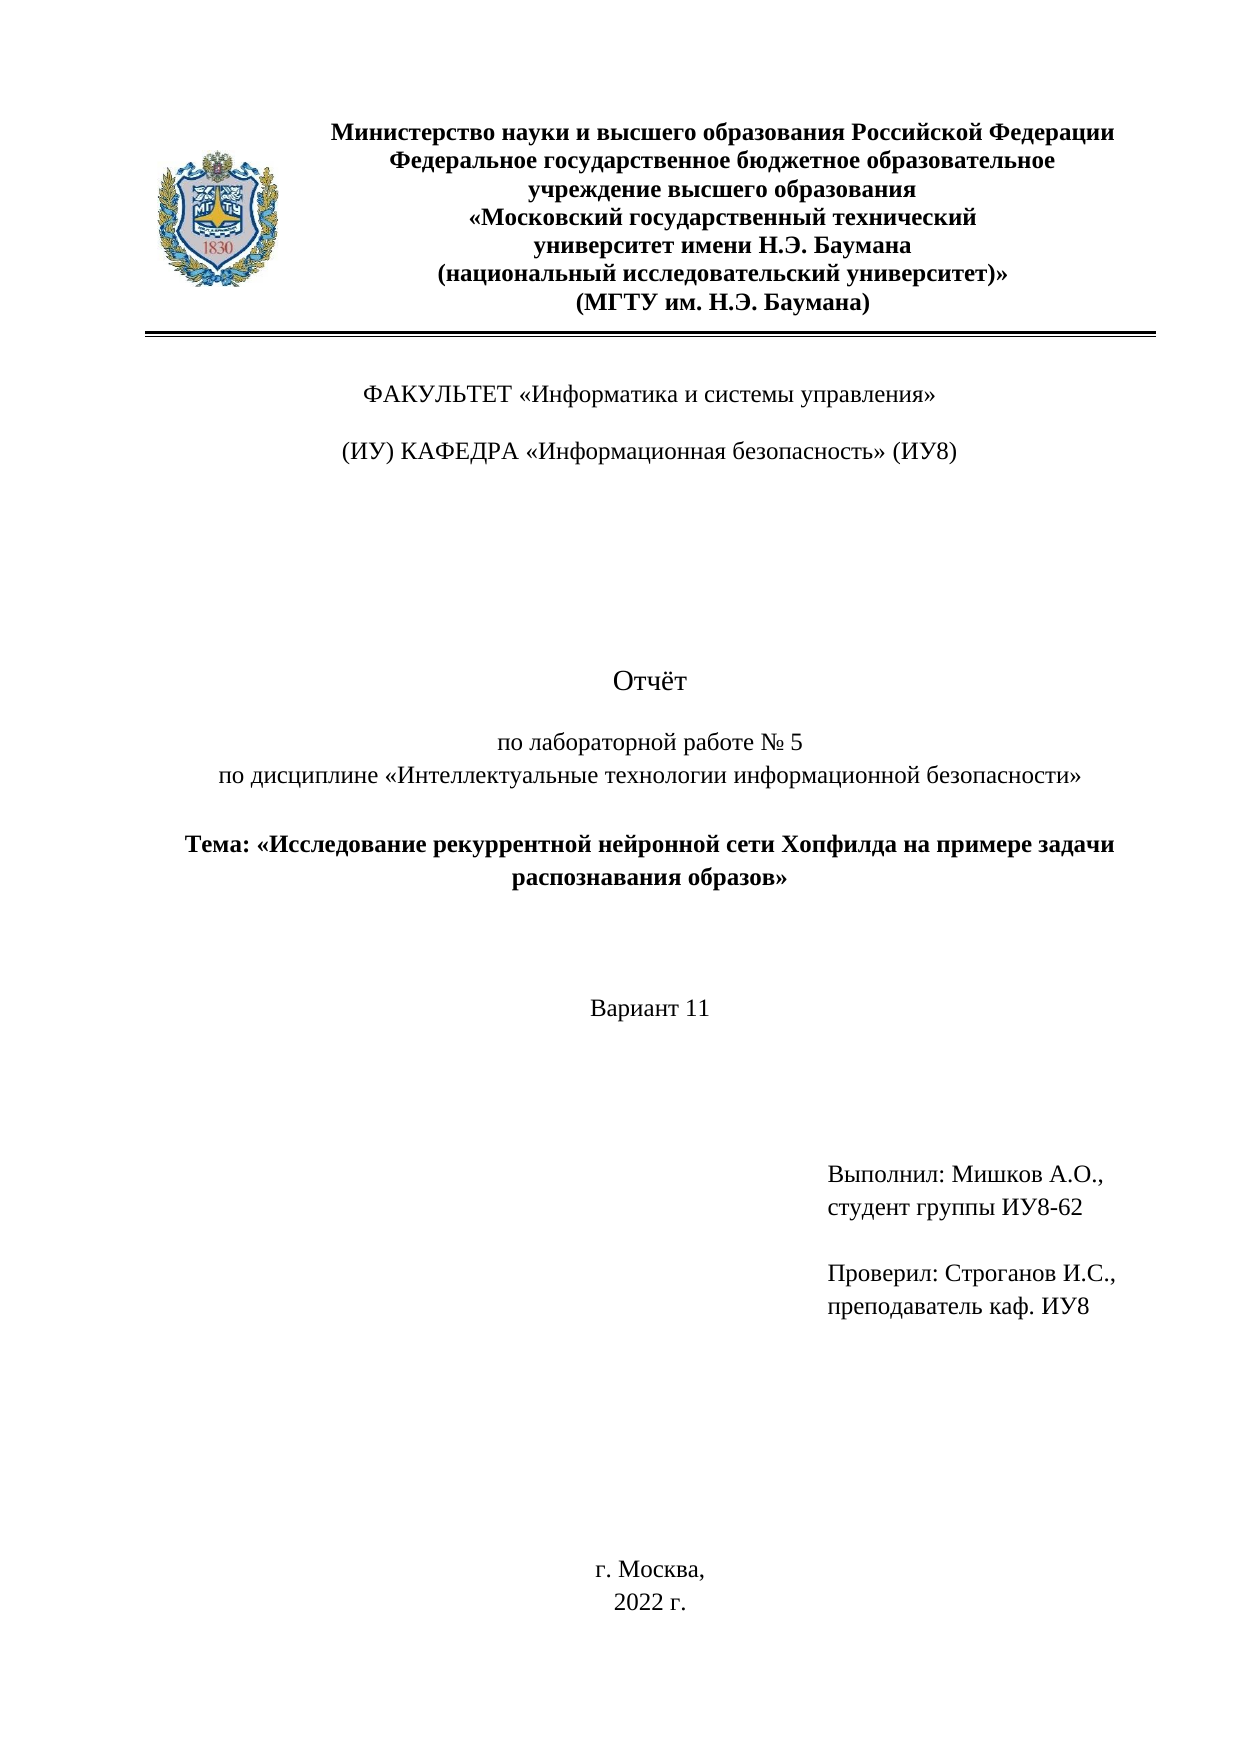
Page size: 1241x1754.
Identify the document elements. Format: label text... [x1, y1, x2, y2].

text Тема: «Исследование рекуррентной нейронной сети Хопфилда на примере задачи распознавания образов» [140, 829, 1159, 891]
text по лабораторной работе № 5 [148, 727, 1152, 756]
text Проверил: Строганов И.С., преподаватель каф. ИУ8 [827, 1258, 1137, 1320]
text г. Москва, 2022 г. [595, 1554, 706, 1616]
text по дисциплине «Интеллектуальные технологии информационной безопасности» [148, 760, 1152, 789]
text Вариант 11 [148, 993, 1152, 1022]
text Отчёт [148, 663, 1151, 697]
picture [157, 150, 279, 287]
text ФАКУЛЬТЕТ «Информатика и системы управления» (ИУ) КАФЕДРА «Информационная безопасность» (ИУ8) [334, 379, 965, 465]
table_header Министерство науки и высшего образования Российской Федерации Федеральное государственное бюджетное образовательное учреждение высшего образования «Московский государственный технический университет имени Н.Э. Баумана (национальный исследовательский университет)» (МГТУ им. Н.Э. Баумана) [299, 117, 1156, 331]
text Выполнил: Мишков А.О., студент группы ИУ8-62 [827, 1159, 1137, 1221]
table_header [145, 117, 298, 331]
